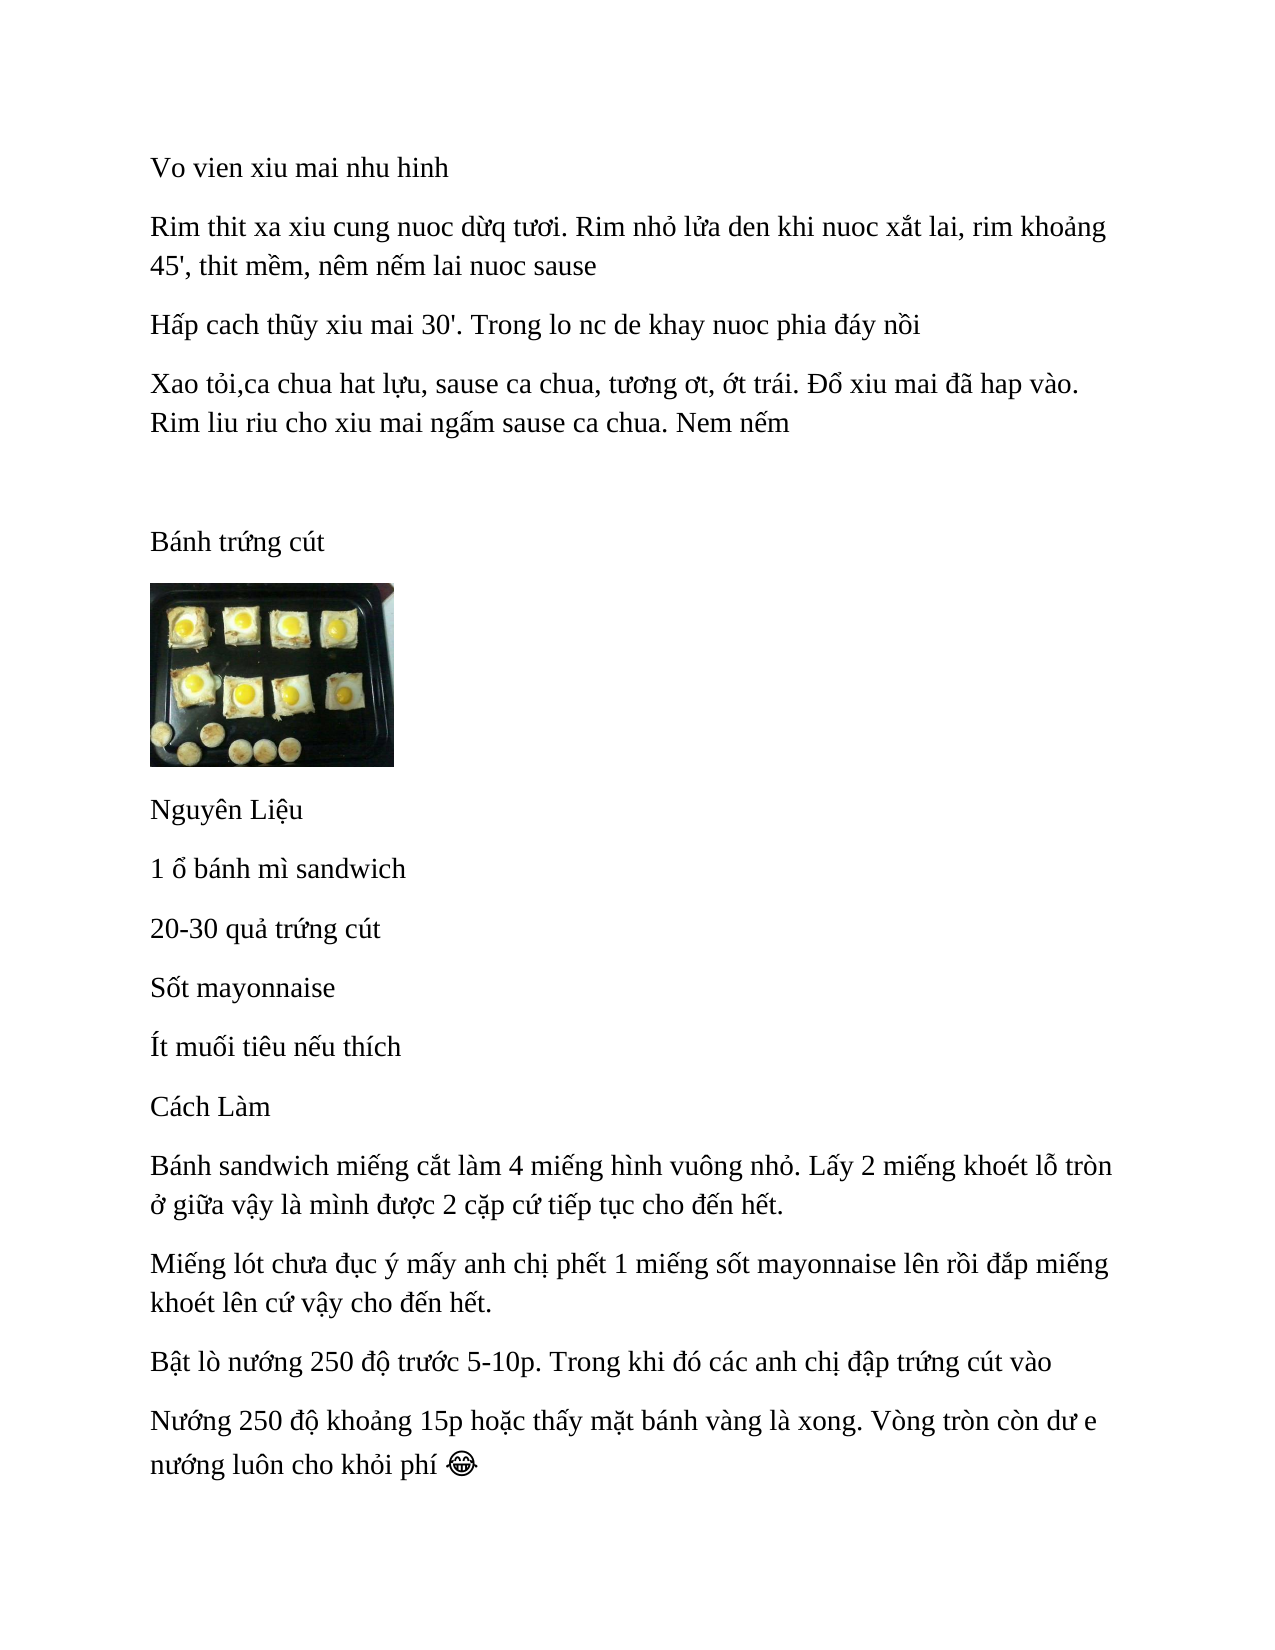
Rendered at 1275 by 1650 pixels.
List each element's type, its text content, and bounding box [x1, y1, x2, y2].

text 20-30 quả trứng cút [150, 911, 1125, 944]
text Sốt mayonnaise [150, 970, 1125, 1004]
text Vo vien xiu mai nhu hinh [150, 150, 1125, 183]
text Rim thit xa xiu cung nuoc dừq tươi. Rim nhỏ lửa den khi nuoc xắt lai, rim khoảng 45', thit mềm, nêm nếm lai nuoc sause [150, 209, 1125, 281]
text Bánh trứng cút [150, 524, 1125, 557]
text Ít muối tiêu nếu thích [150, 1029, 1125, 1063]
text Hấp cach thũy xiu mai 30'. Trong lo nc de khay nuoc phia đáy nồi [150, 307, 1125, 341]
text Xao tỏi,ca chua hat lựu, sause ca chua, tương ơt, ớt trái. Đổ xiu mai đã hap vào. Rim liu riu cho xiu mai ngấm sause ca chua. Nem nếm [150, 367, 1125, 439]
text Nguyên Liệu [150, 792, 1125, 826]
picture [150, 583, 394, 767]
text Bật lò nướng 250 độ trước 5-10p. Trong khi đó các anh chị đập trứng cút vào [150, 1344, 1125, 1378]
text 1 ổ bánh mì sandwich [150, 851, 1125, 885]
text Cách Làm [150, 1089, 1125, 1122]
text Nướng 250 độ khoảng 15p hoặc thấy mặt bánh vàng là xong. Vòng tròn còn dư e nướng luôn cho khỏi phí 😂 [150, 1403, 1125, 1483]
text Miếng lót chưa đục ý mấy anh chị phết 1 miếng sốt mayonnaise lên rồi đắp miếng khoét lên cứ vậy cho đến hết. [150, 1246, 1125, 1318]
text Bánh sandwich miếng cắt làm 4 miếng hình vuông nhỏ. Lấy 2 miếng khoét lỗ tròn ở giữa vậy là mình được 2 cặp cứ tiếp tục cho đến hết. [150, 1148, 1125, 1220]
